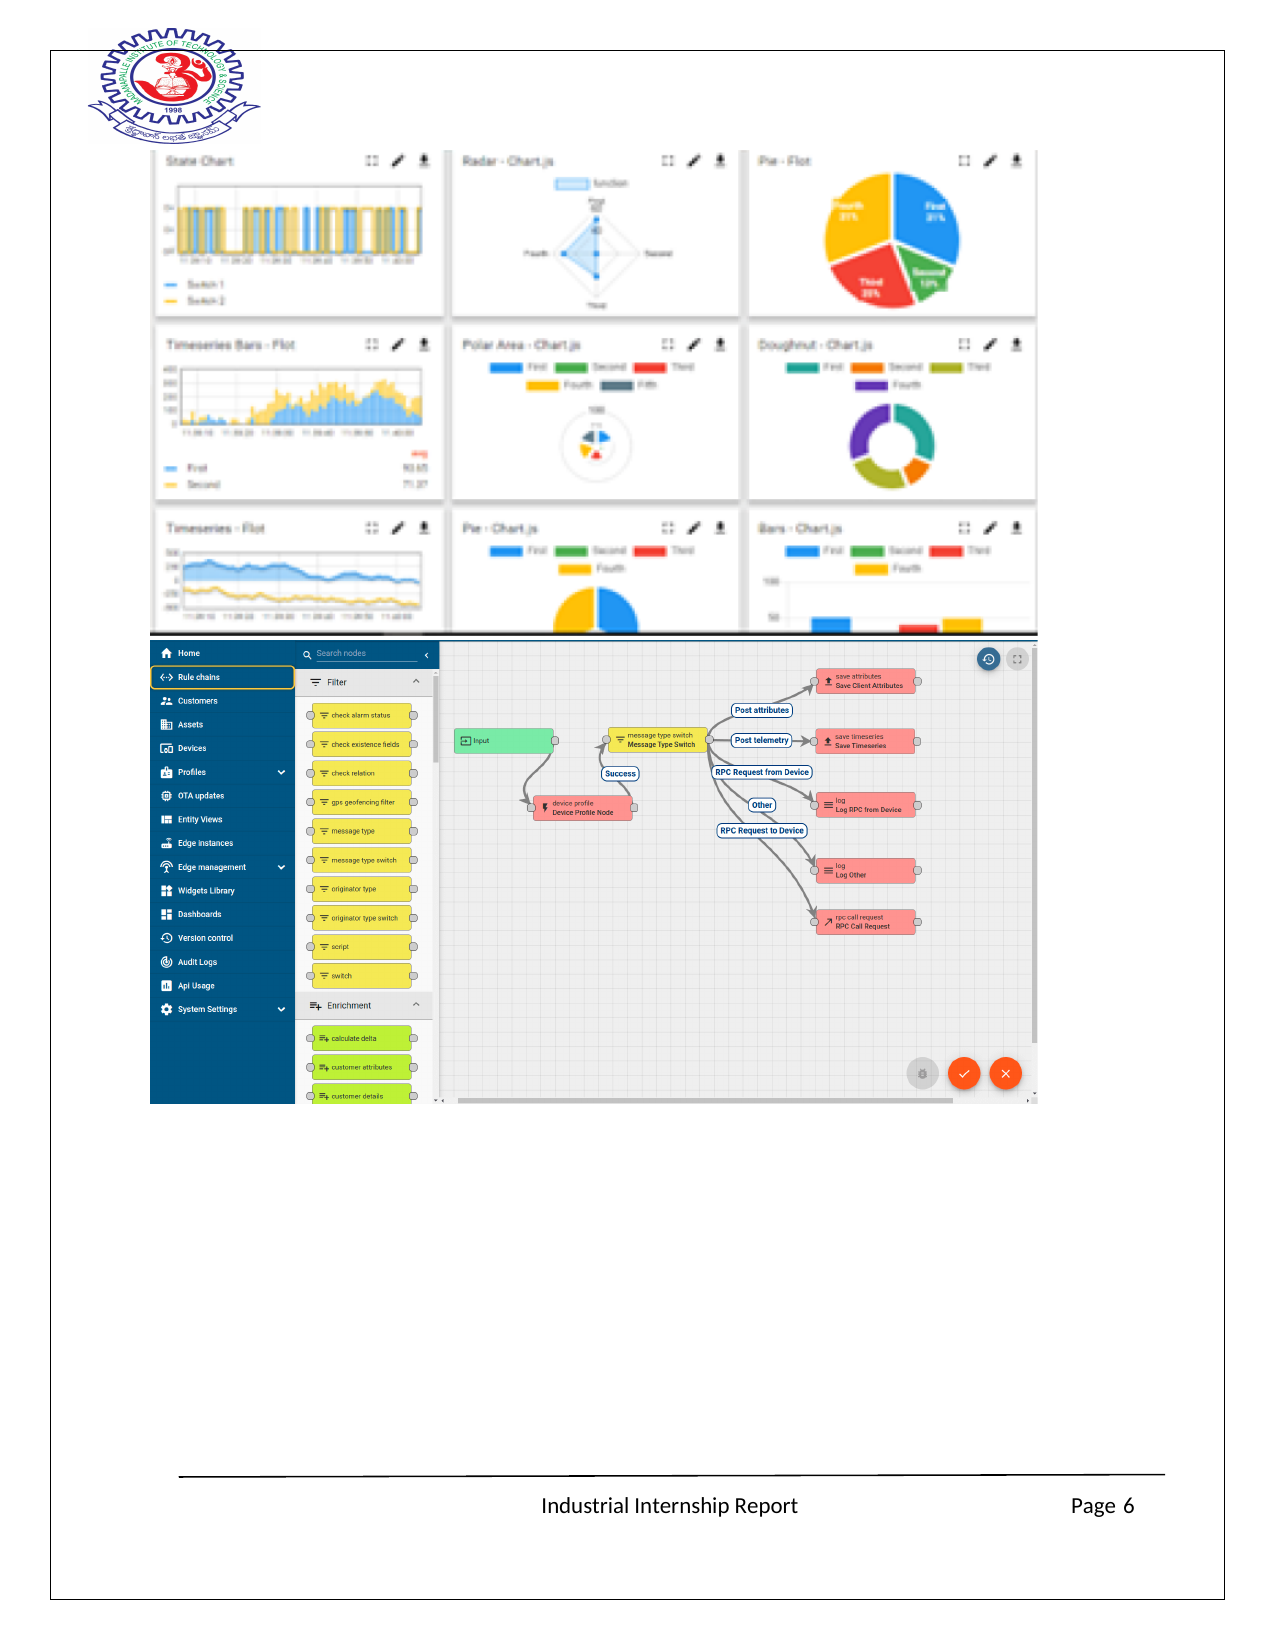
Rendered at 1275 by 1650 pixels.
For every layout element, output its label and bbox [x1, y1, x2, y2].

picture [87, 51, 261, 144]
picture [87, 28, 261, 50]
picture [155, 670, 290, 685]
picture [150, 150, 1038, 636]
picture [150, 643, 294, 663]
picture [150, 640, 1038, 1104]
